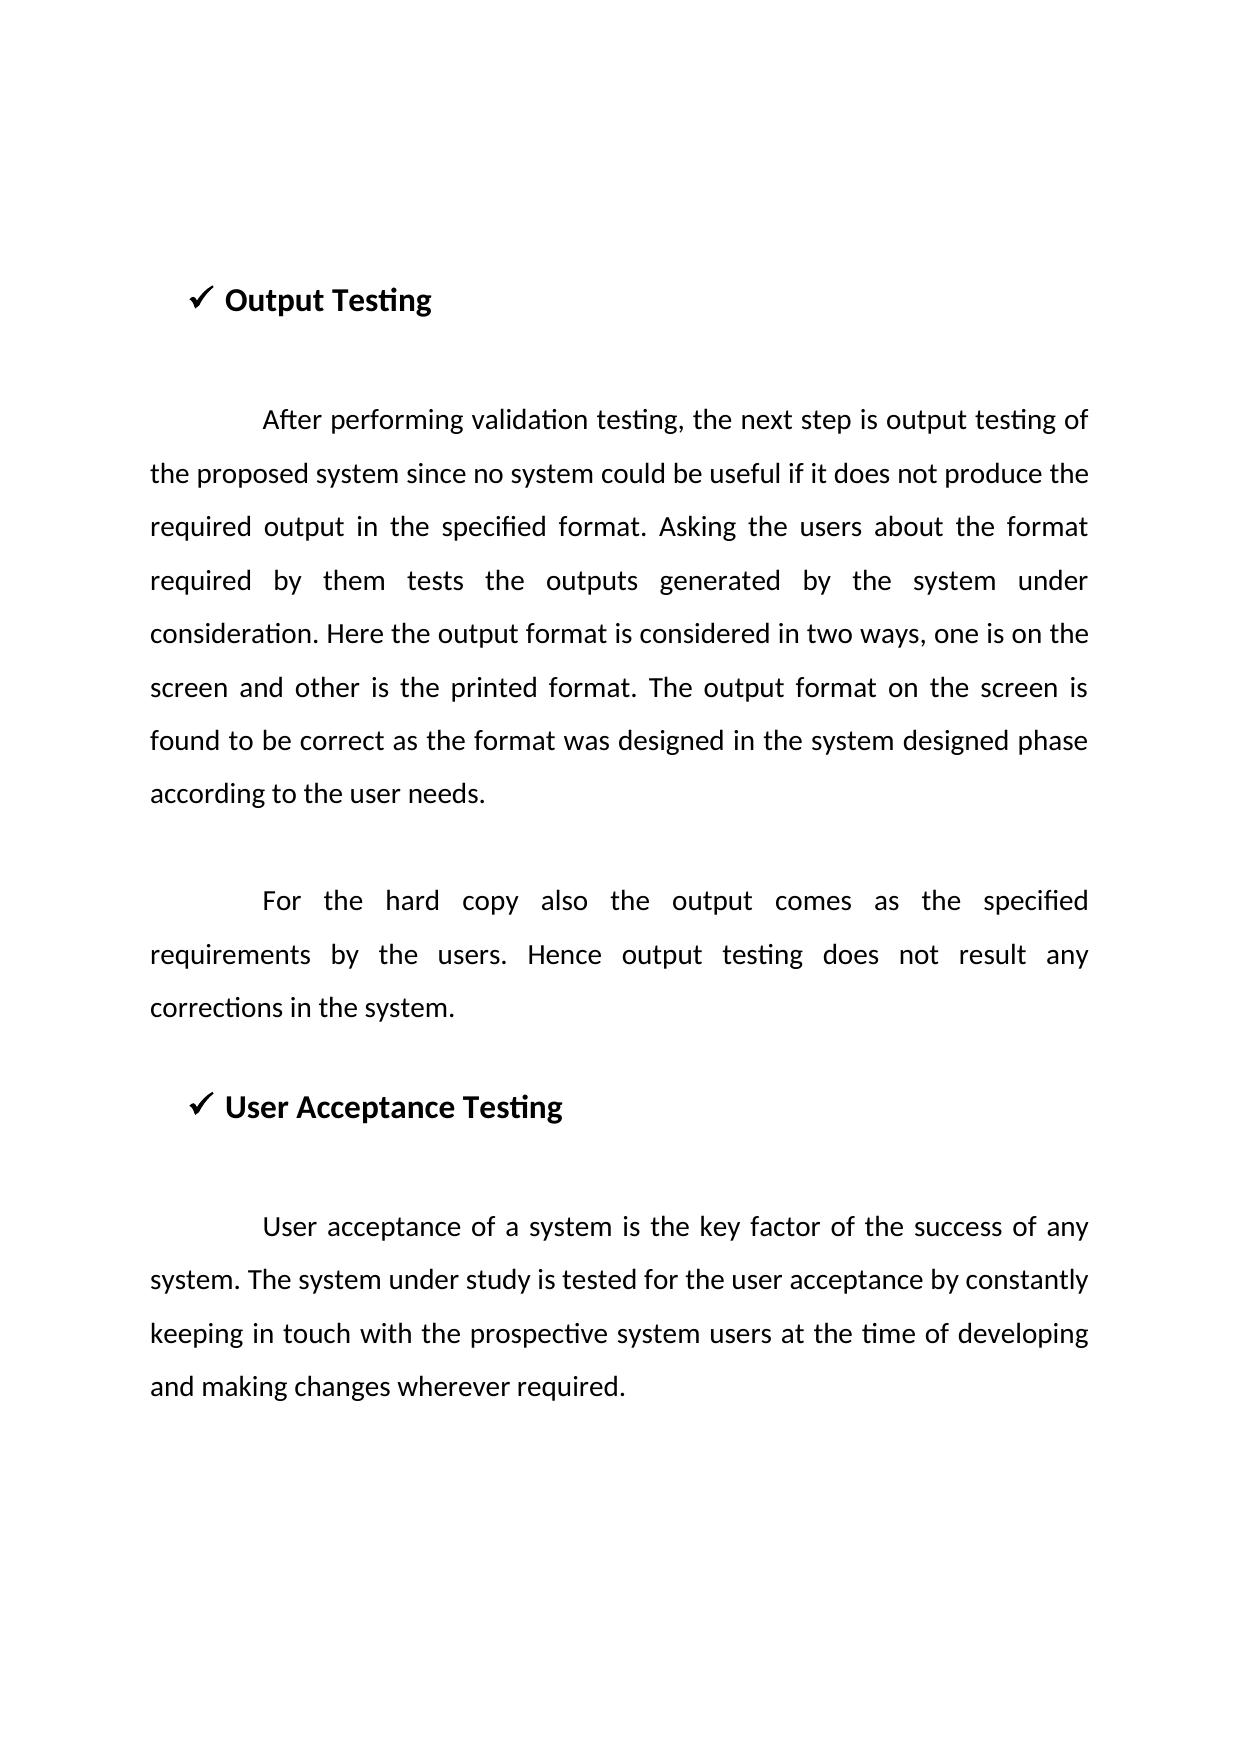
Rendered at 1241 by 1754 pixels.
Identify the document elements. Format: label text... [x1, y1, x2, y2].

list Output Testing [187, 279, 1090, 320]
text For the hard copy also the output comes as the specified requirements by the users. Hence output testing does not result any corrections in the system. [150, 882, 1090, 1025]
text After performing validation testing, the next step is output testing of the proposed system since no system could be useful if it does not produce the required output in the specified format. Asking the users about the format required by them tests the outputs generated by the system under consideration. Here the output format is considered in two ways, one is on the screen and other is the printed format. The output format on the screen is found to be correct as the format was designed in the system designed phase according to the user needs. [150, 401, 1090, 811]
list User Acceptance Testing [187, 1086, 1090, 1127]
text User acceptance of a system is the key factor of the success of any system. The system under study is tested for the user acceptance by constantly keeping in touch with the prospective system users at the time of developing and making changes wherever required. [150, 1208, 1090, 1404]
